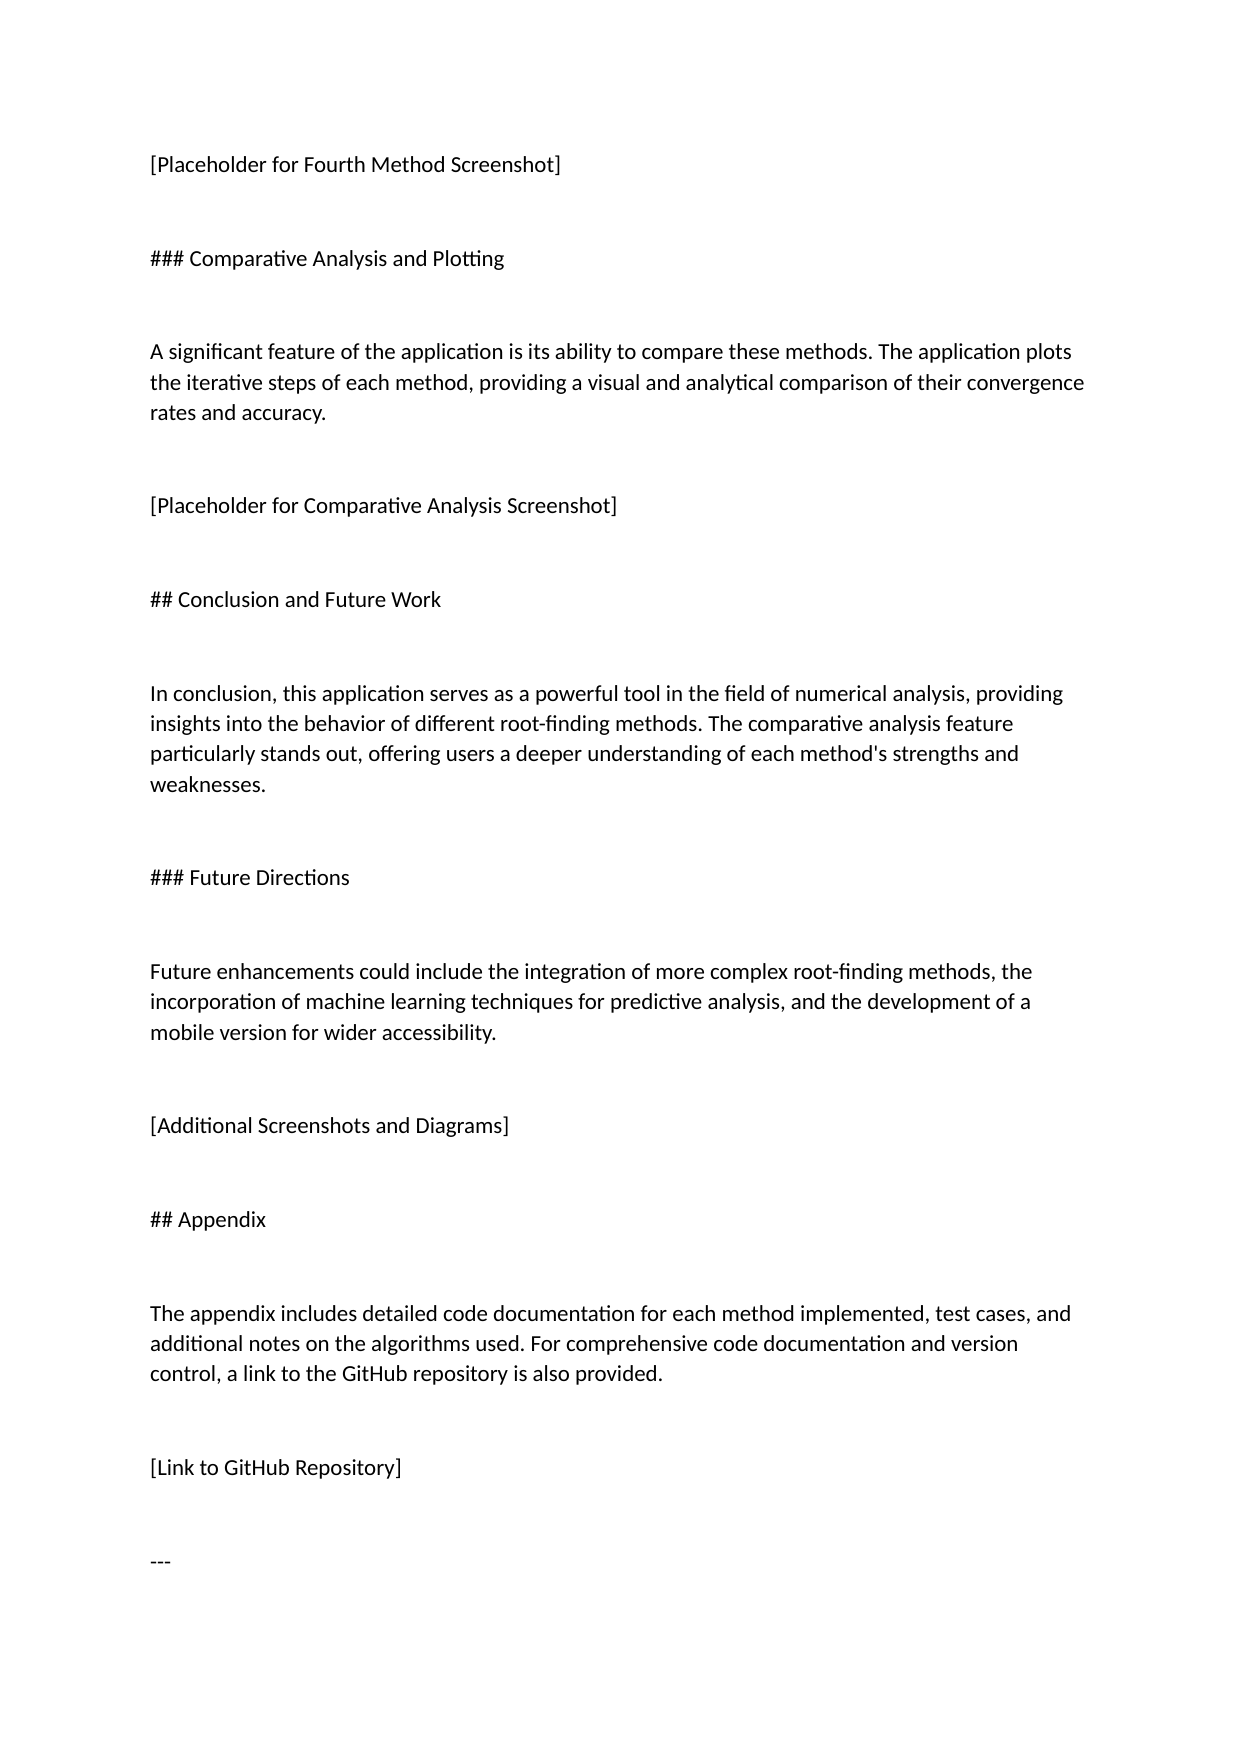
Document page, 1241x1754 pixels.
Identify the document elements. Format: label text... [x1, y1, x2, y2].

text ### Future Directions [150, 863, 1090, 892]
text [Placeholder for Fourth Method Screenshot] [150, 150, 1090, 178]
text [Link to GitHub Repository] [150, 1453, 1090, 1481]
text In conclusion, this application serves as a powerful tool in the field of numerical analysis, providing insights into the behavior of different root-finding methods. The comparative analysis feature particularly stands out, offering users a deeper understanding of each method's strengths and weaknesses. [150, 679, 1090, 798]
text ## Conclusion and Future Work [150, 585, 1090, 613]
text A significant feature of the application is its ability to compare these methods. The application plots the iterative steps of each method, providing a visual and analytical comparison of their convergence rates and accuracy. [150, 337, 1090, 426]
text --- [150, 1547, 1090, 1575]
text [Placeholder for Comparative Analysis Screenshot] [150, 492, 1090, 520]
text Future enhancements could include the integration of more complex root-finding methods, the incorporation of machine learning techniques for predictive analysis, and the development of a mobile version for wider accessibility. [150, 957, 1090, 1046]
text The appendix includes detailed code documentation for each method implemented, test cases, and additional notes on the algorithms used. For comprehensive code documentation and version control, a link to the GitHub repository is also provided. [150, 1299, 1090, 1387]
text ### Comparative Analysis and Plotting [150, 244, 1090, 272]
text ## Appendix [150, 1205, 1090, 1233]
text [Additional Screenshots and Diagrams] [150, 1111, 1090, 1139]
